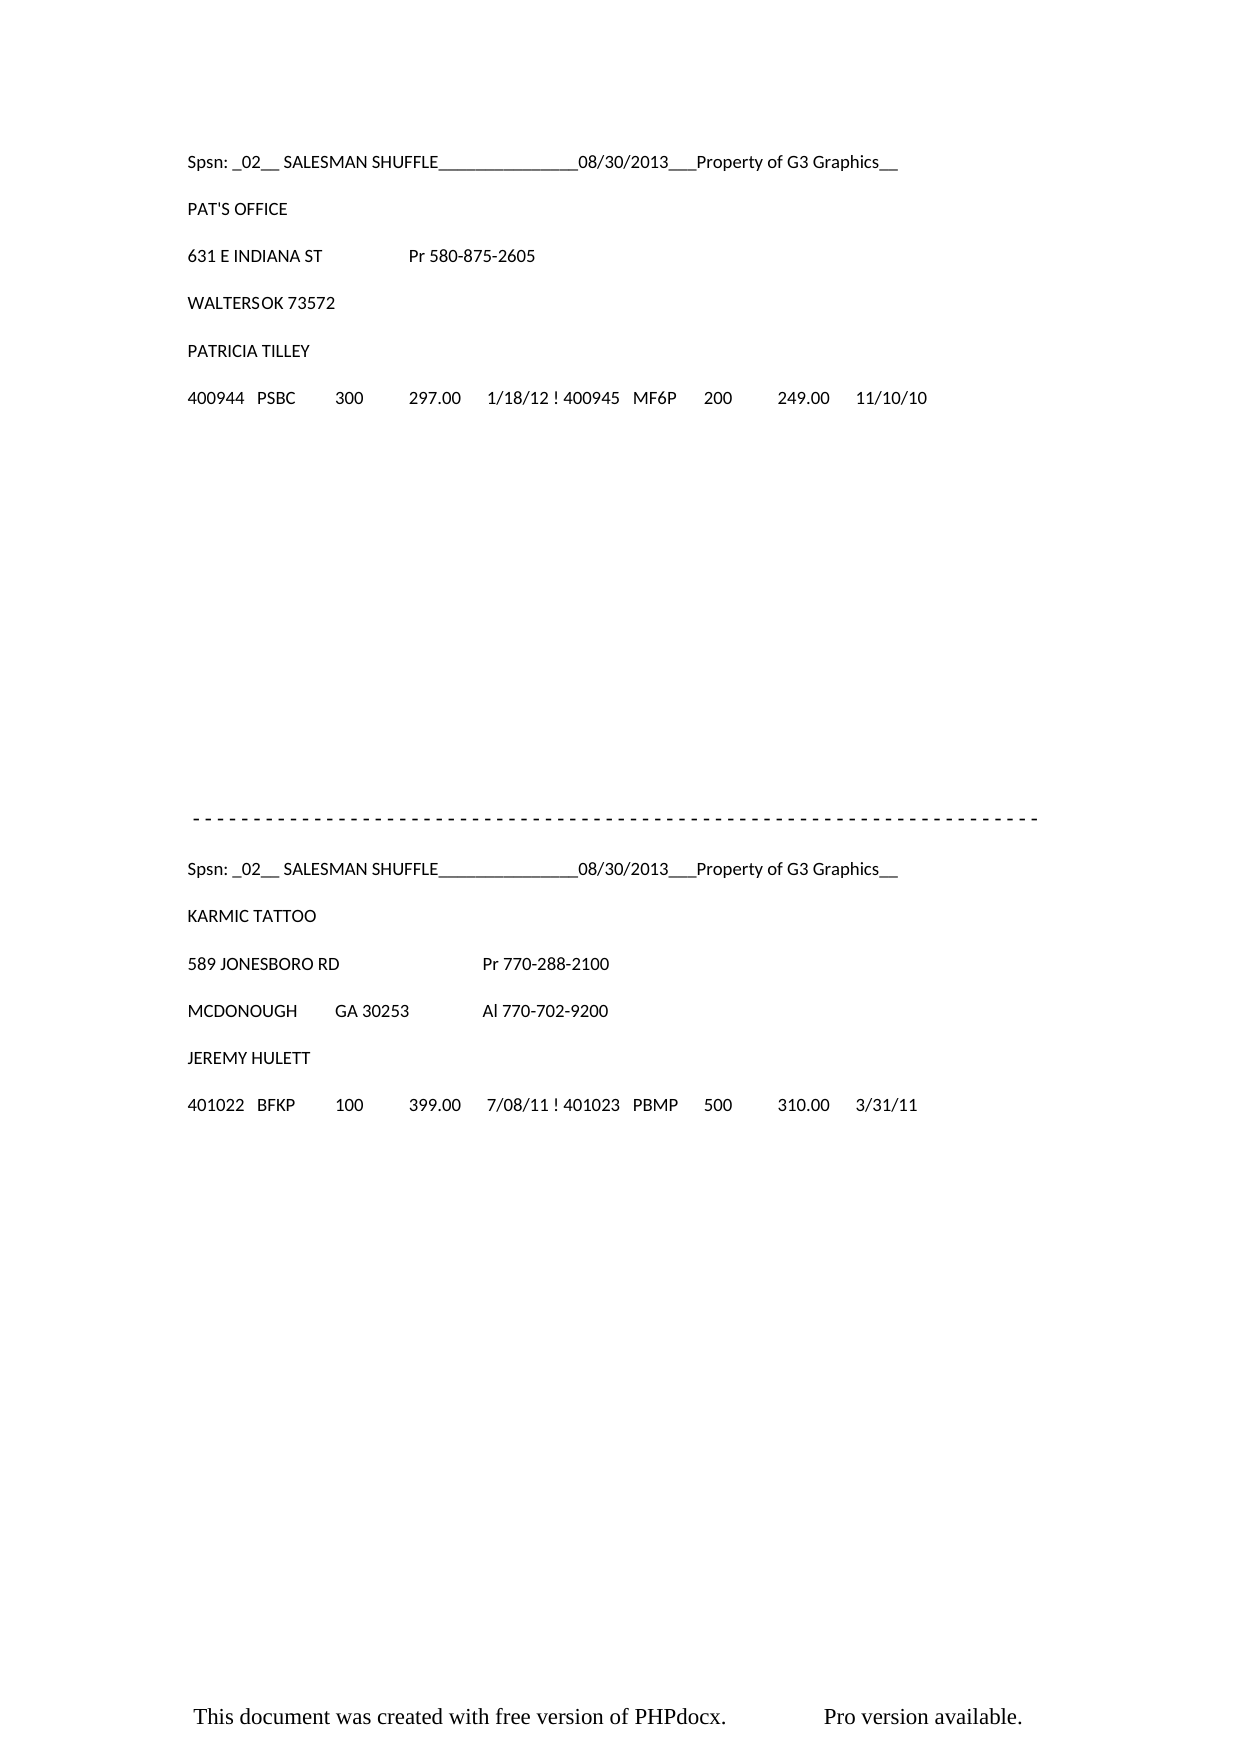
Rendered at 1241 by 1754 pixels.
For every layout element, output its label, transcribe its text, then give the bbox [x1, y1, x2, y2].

text 400944 PSBC 300 297.00 1/18/12 ! 400945 MF6P 200 249.00 11/10/10 [187, 386, 1053, 409]
text 631 E INDIANA ST Pr 580-875-2605 [187, 244, 1053, 267]
text MCDONOUGH GA 30253 Al 770-702-9200 [187, 999, 1053, 1022]
text JEREMY HULETT [187, 1046, 1053, 1069]
text PATRICIA TILLEY [187, 339, 1053, 362]
text - - - - - - - - - - - - - - - - - - - - - - - - - - - - - - - - - - - - - - - - - - - - - - - - - - - - - - - - - - - - - - - - - - - - - - [187, 804, 1053, 832]
text 589 JONESBORO RD Pr 770-288-2100 [187, 952, 1053, 974]
text KARMIC TATTOO [187, 904, 1053, 927]
text Spsn: _02__ SALESMAN SHUFFLE_______________08/30/2013___Property of G3 Graphics__ [187, 150, 1053, 173]
text Spsn: _02__ SALESMAN SHUFFLE_______________08/30/2013___Property of G3 Graphics__ [187, 857, 1053, 880]
text 401022 BFKP 100 399.00 7/08/11 ! 401023 PBMP 500 310.00 3/31/11 [187, 1093, 1053, 1116]
text WALTERS OK 73572 [187, 292, 1053, 314]
text PAT'S OFFICE [187, 197, 1053, 220]
